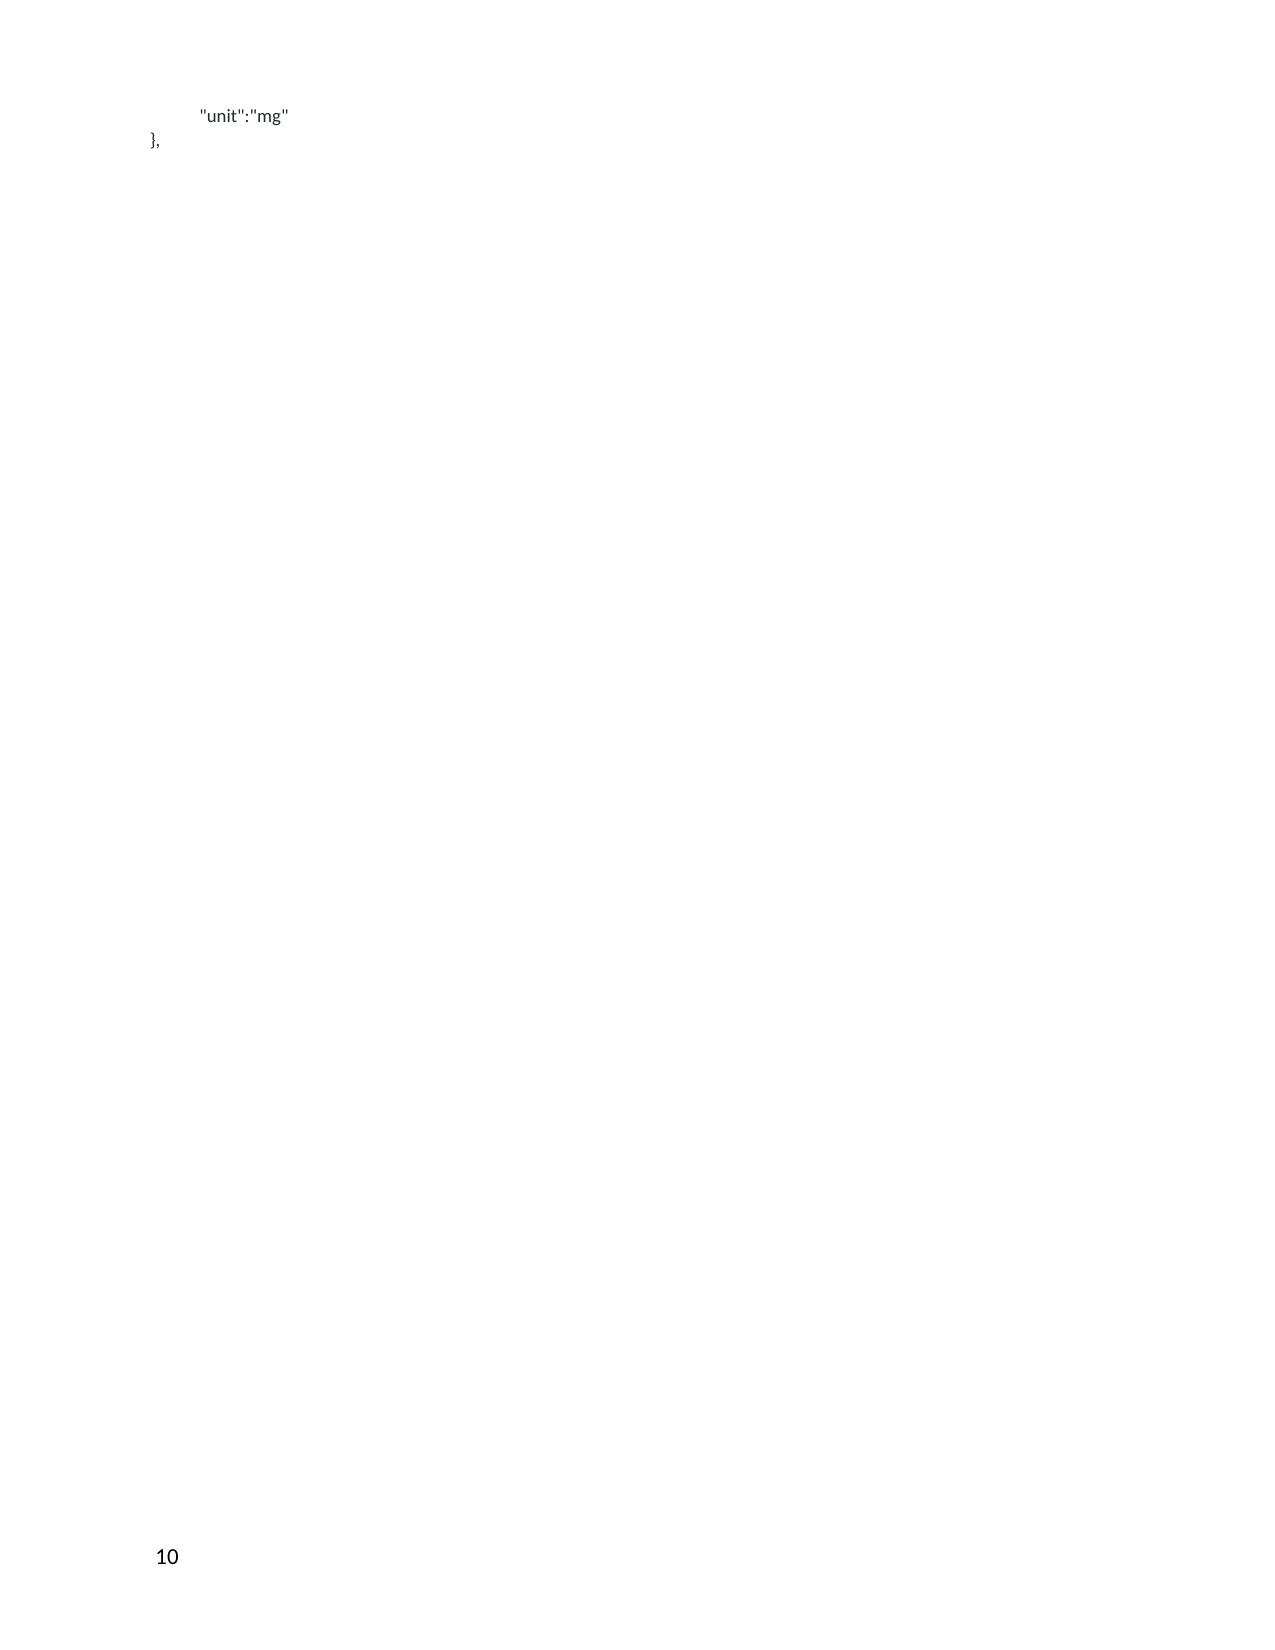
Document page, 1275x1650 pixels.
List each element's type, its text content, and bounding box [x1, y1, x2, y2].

text "unit":"mg" }, [148, 104, 308, 151]
